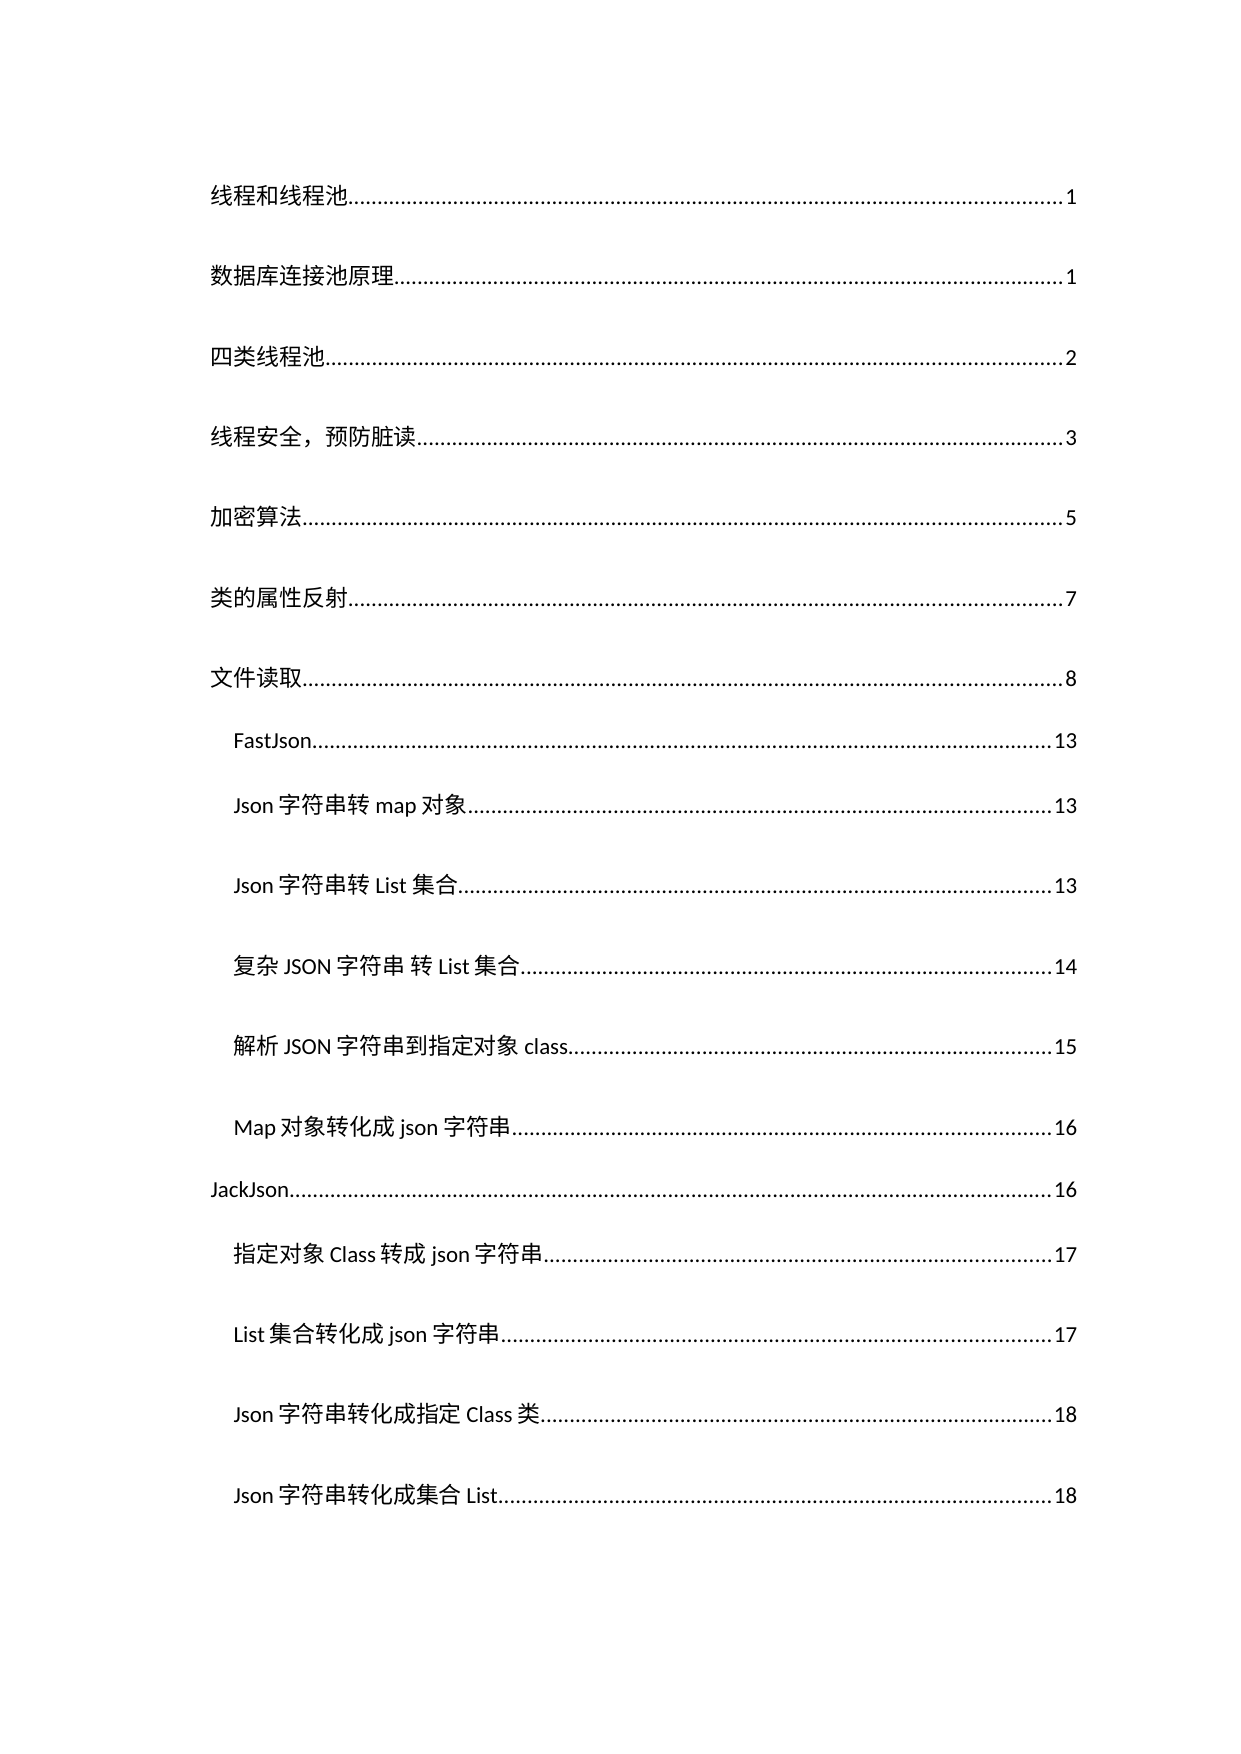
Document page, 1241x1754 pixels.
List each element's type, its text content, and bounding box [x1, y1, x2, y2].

text 数据库连接池原理 1 [210, 242, 1078, 307]
text FastJson 13 [233, 724, 1078, 757]
text 线程和线程池 1 [210, 162, 1078, 227]
text 文件读取 8 [210, 644, 1078, 709]
text 类的属性反射 7 [210, 563, 1078, 628]
text Json字符串转 List 集合 13 [233, 852, 1078, 917]
text Json字符串转 map 对象 13 [233, 771, 1078, 836]
text JackJson 16 [210, 1173, 1078, 1205]
text 指定对象Class转成 json字符串 17 [233, 1220, 1078, 1285]
text 加密算法 5 [210, 483, 1078, 548]
text List集合转化成json字符串 17 [233, 1300, 1078, 1365]
text 四类线程池 2 [210, 323, 1078, 388]
text Json字符串转化成指定Class类 18 [233, 1381, 1078, 1446]
text Json字符串转化成集合List 18 [233, 1461, 1078, 1526]
text Map对象转化成json字符串 16 [233, 1092, 1078, 1157]
text 解析JSON字符串到指定对象class 15 [233, 1012, 1078, 1077]
text 复杂JSON字符串 转 List集合 14 [233, 932, 1078, 997]
text 线程安全，预防脏读 3 [210, 403, 1078, 468]
